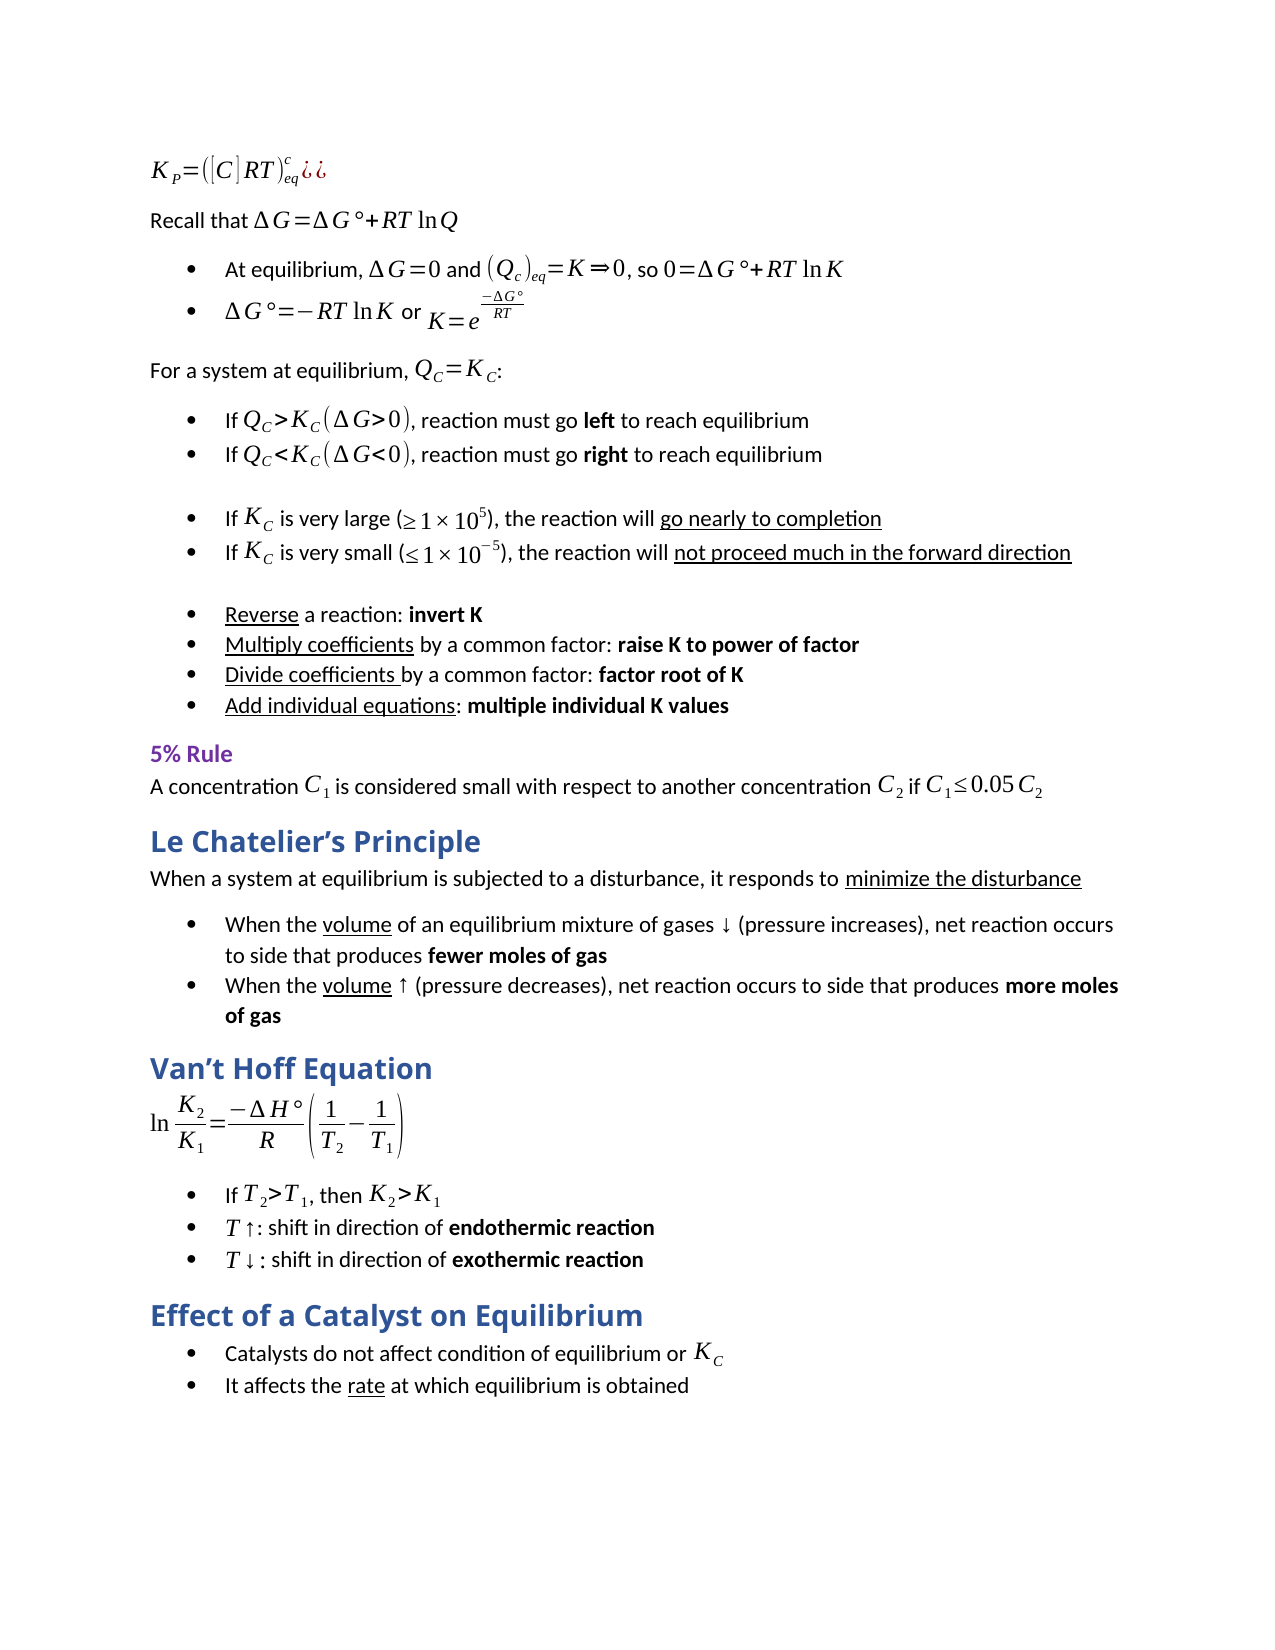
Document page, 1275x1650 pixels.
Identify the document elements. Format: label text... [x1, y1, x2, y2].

list Reverse a reaction: invert K [187, 600, 1125, 628]
list Multiply coefficients by a common factor: raise K to power of factor [187, 630, 1125, 658]
list : shift in direction of endothermic reaction [187, 1213, 1125, 1243]
subtitle 5% Rule [150, 738, 1125, 768]
subtitle Le Chatelier’s Principle [150, 821, 1125, 861]
text Recall that [150, 206, 1125, 234]
list shift in direction of exothermic reaction [187, 1246, 1125, 1276]
list Add individual equations: multiple individual K values [187, 691, 1125, 719]
text For a system at equilibrium, : [150, 354, 1125, 386]
list When the volume of an equilibrium mixture of gases (pressure increases), net reaction occurs to side that produces fewer moles of gas [187, 911, 1125, 969]
list If , then [187, 1179, 1125, 1211]
list It affects the rate at which equilibrium is obtained [187, 1371, 1125, 1399]
list When the volume (pressure decreases), net reaction occurs to side that produces more moles of gas [187, 971, 1125, 1029]
text A concentration is considered small with respect to another concentration if [150, 771, 1125, 802]
list At equilibrium, and , so [187, 253, 1125, 285]
subtitle Van’t Hoff Equation [150, 1048, 1125, 1088]
list or [187, 287, 1125, 335]
list If , reaction must go right to reach equilibrium [187, 438, 1125, 501]
subtitle Effect of a Catalyst on Equilibrium [150, 1295, 1125, 1335]
list If is very small (), the reaction will not proceed much in the forward direction [187, 536, 1125, 598]
list Catalysts do not affect condition of equilibrium or [187, 1338, 1125, 1369]
text When a system at equilibrium is subjected to a disturbance, it responds to minimize the disturbance [150, 864, 1125, 892]
list Divide coefficients by a common factor: factor root of K [187, 661, 1125, 689]
list If is very large (), the reaction will go nearly to completion [187, 503, 1125, 534]
list If , reaction must go left to reach equilibrium [187, 404, 1125, 436]
